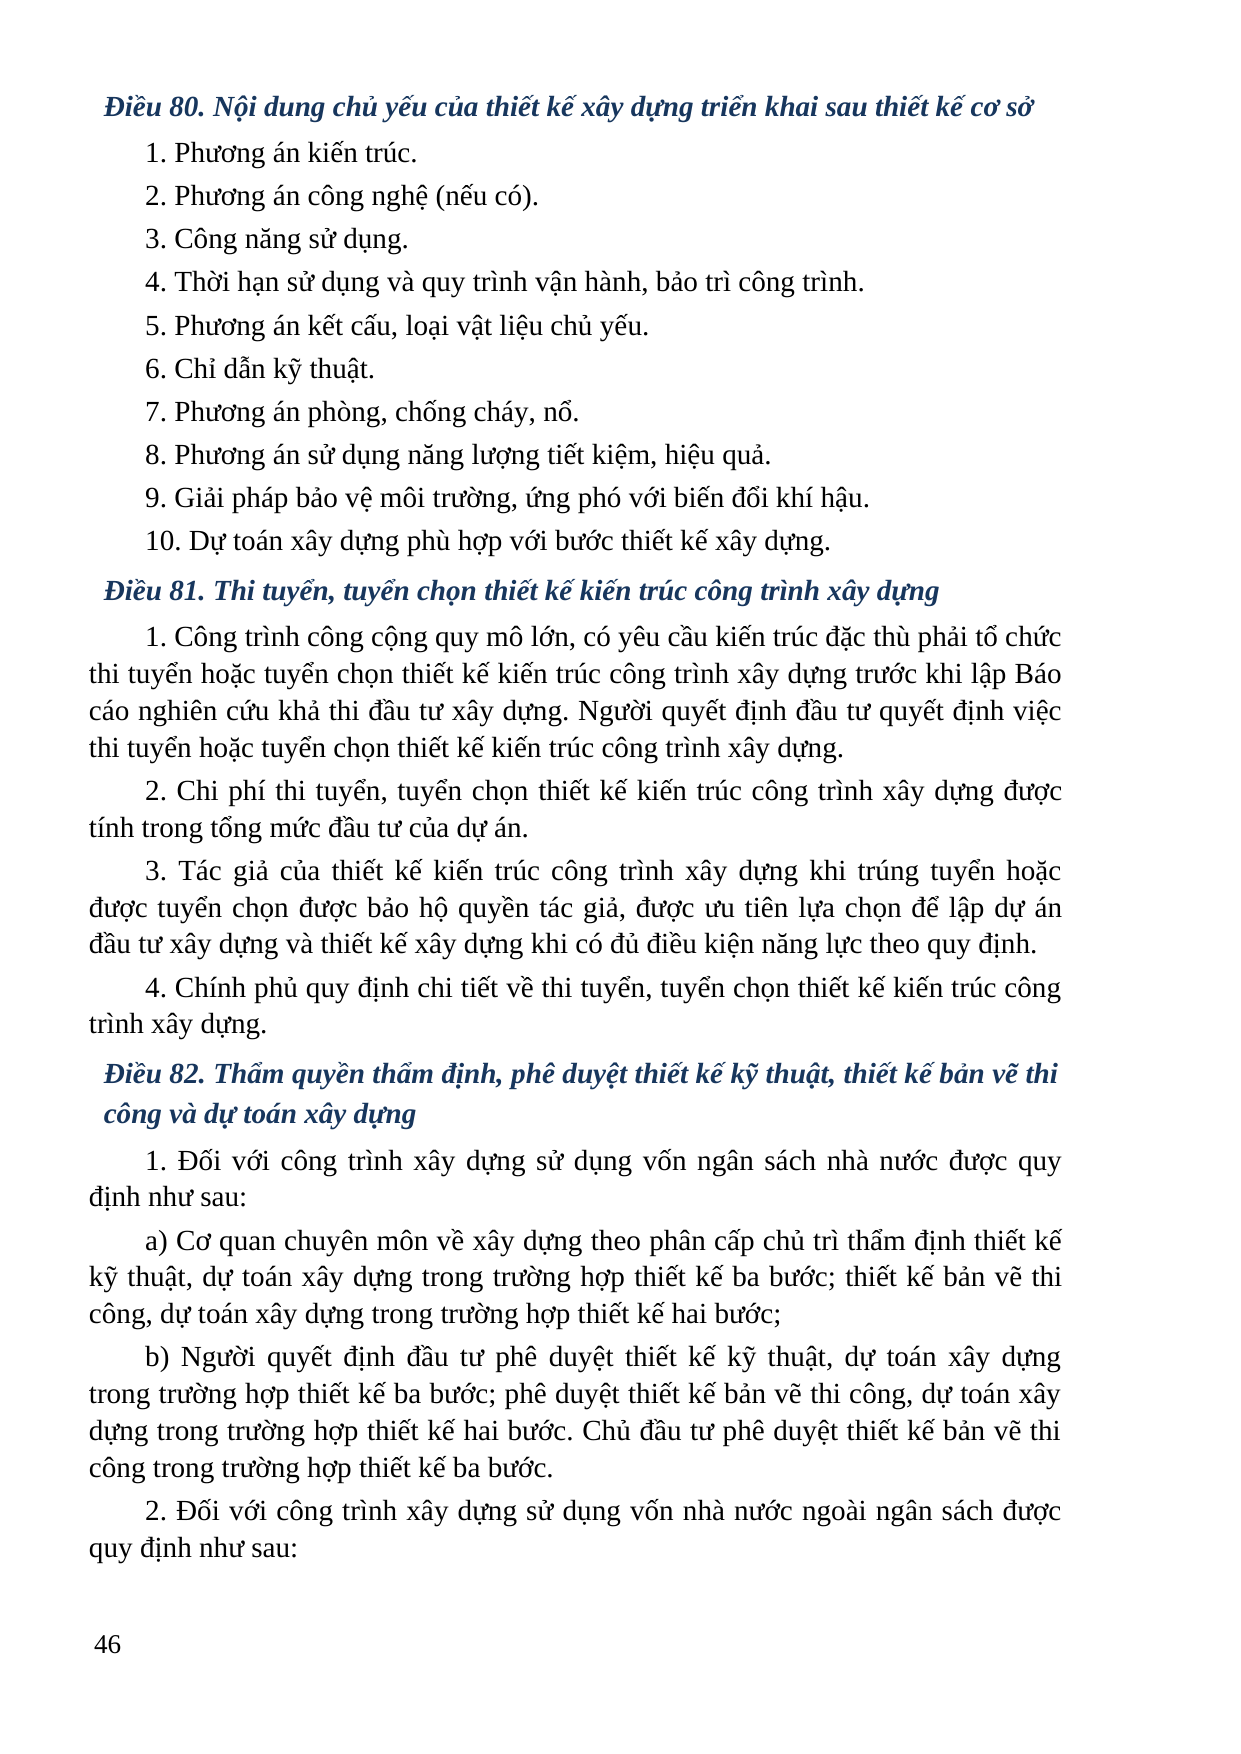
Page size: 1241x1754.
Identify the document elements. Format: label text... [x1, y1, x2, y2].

subtitle Điều 82. Thẩm quyền thẩm định, phê duyệt thiết kế kỹ thuật, thiết kế bản vẽ thi công và dự toán xây dựng [103, 1056, 1063, 1130]
text 2. Đối với công trình xây dựng sử dụng vốn nhà nước ngoài ngân sách được quy định như sau: [89, 1493, 1063, 1564]
text 3. Tác giả của thiết kế kiến trúc công trình xây dựng khi trúng tuyển hoặc được tuyển chọn được bảo hộ quyền tác giả, được ưu tiên lựa chọn để lập dự án đầu tư xây dựng và thiết kế xây dựng khi có đủ điều kiện năng lực theo quy định. [89, 853, 1063, 960]
text 8. Phương án sử dụng năng lượng tiết kiệm, hiệu quả. [89, 437, 1063, 471]
subtitle Điều 81. Thi tuyển, tuyển chọn thiết kế kiến trúc công trình xây dựng [103, 573, 1063, 606]
text 9. Giải pháp bảo vệ môi trường, ứng phó với biến đổi khí hậu. [89, 480, 1063, 514]
text 4. Thời hạn sử dụng và quy trình vận hành, bảo trì công trình. [89, 264, 1063, 298]
text 7. Phương án phòng, chống cháy, nổ. [89, 394, 1063, 427]
text 4. Chính phủ quy định chi tiết về thi tuyển, tuyển chọn thiết kế kiến trúc công trình xây dựng. [89, 970, 1063, 1040]
text 3. Công năng sử dụng. [89, 221, 1063, 255]
text 1. Phương án kiến trúc. [89, 135, 1063, 169]
text 5. Phương án kết cấu, loại vật liệu chủ yếu. [89, 308, 1063, 341]
text 10. Dự toán xây dựng phù hợp với bước thiết kế xây dựng. [89, 523, 1063, 557]
text 1. Công trình công cộng quy mô lớn, có yêu cầu kiến trúc đặc thù phải tổ chức thi tuyển hoặc tuyển chọn thiết kế kiến trúc công trình xây dựng trước khi lập Báo cáo nghiên cứu khả thi đầu tư xây dựng. Người quyết định đầu tư quyết định việc thi tuyển hoặc tuyển chọn thiết kế kiến trúc công trình xây dựng. [89, 619, 1063, 763]
text 6. Chỉ dẫn kỹ thuật. [89, 351, 1063, 384]
text 1. Đối với công trình xây dựng sử dụng vốn ngân sách nhà nước được quy định như sau: [89, 1143, 1063, 1213]
text 2. Phương án công nghệ (nếu có). [89, 178, 1063, 212]
text a) Cơ quan chuyên môn về xây dựng theo phân cấp chủ trì thẩm định thiết kế kỹ thuật, dự toán xây dựng trong trường hợp thiết kế ba bước; thiết kế bản vẽ thi công, dự toán xây dựng trong trường hợp thiết kế hai bước; [89, 1223, 1063, 1330]
text 2. Chi phí thi tuyển, tuyển chọn thiết kế kiến trúc công trình xây dựng được tính trong tổng mức đầu tư của dự án. [89, 773, 1063, 843]
subtitle Điều 80. Nội dung chủ yếu của thiết kế xây dựng triển khai sau thiết kế cơ sở [103, 89, 1063, 122]
text b) Người quyết định đầu tư phê duyệt thiết kế kỹ thuật, dự toán xây dựng trong trường hợp thiết kế ba bước; phê duyệt thiết kế bản vẽ thi công, dự toán xây dựng trong trường hợp thiết kế hai bước. Chủ đầu tư phê duyệt thiết kế bản vẽ thi công trong trường hợp thiết kế ba bước. [89, 1339, 1063, 1484]
